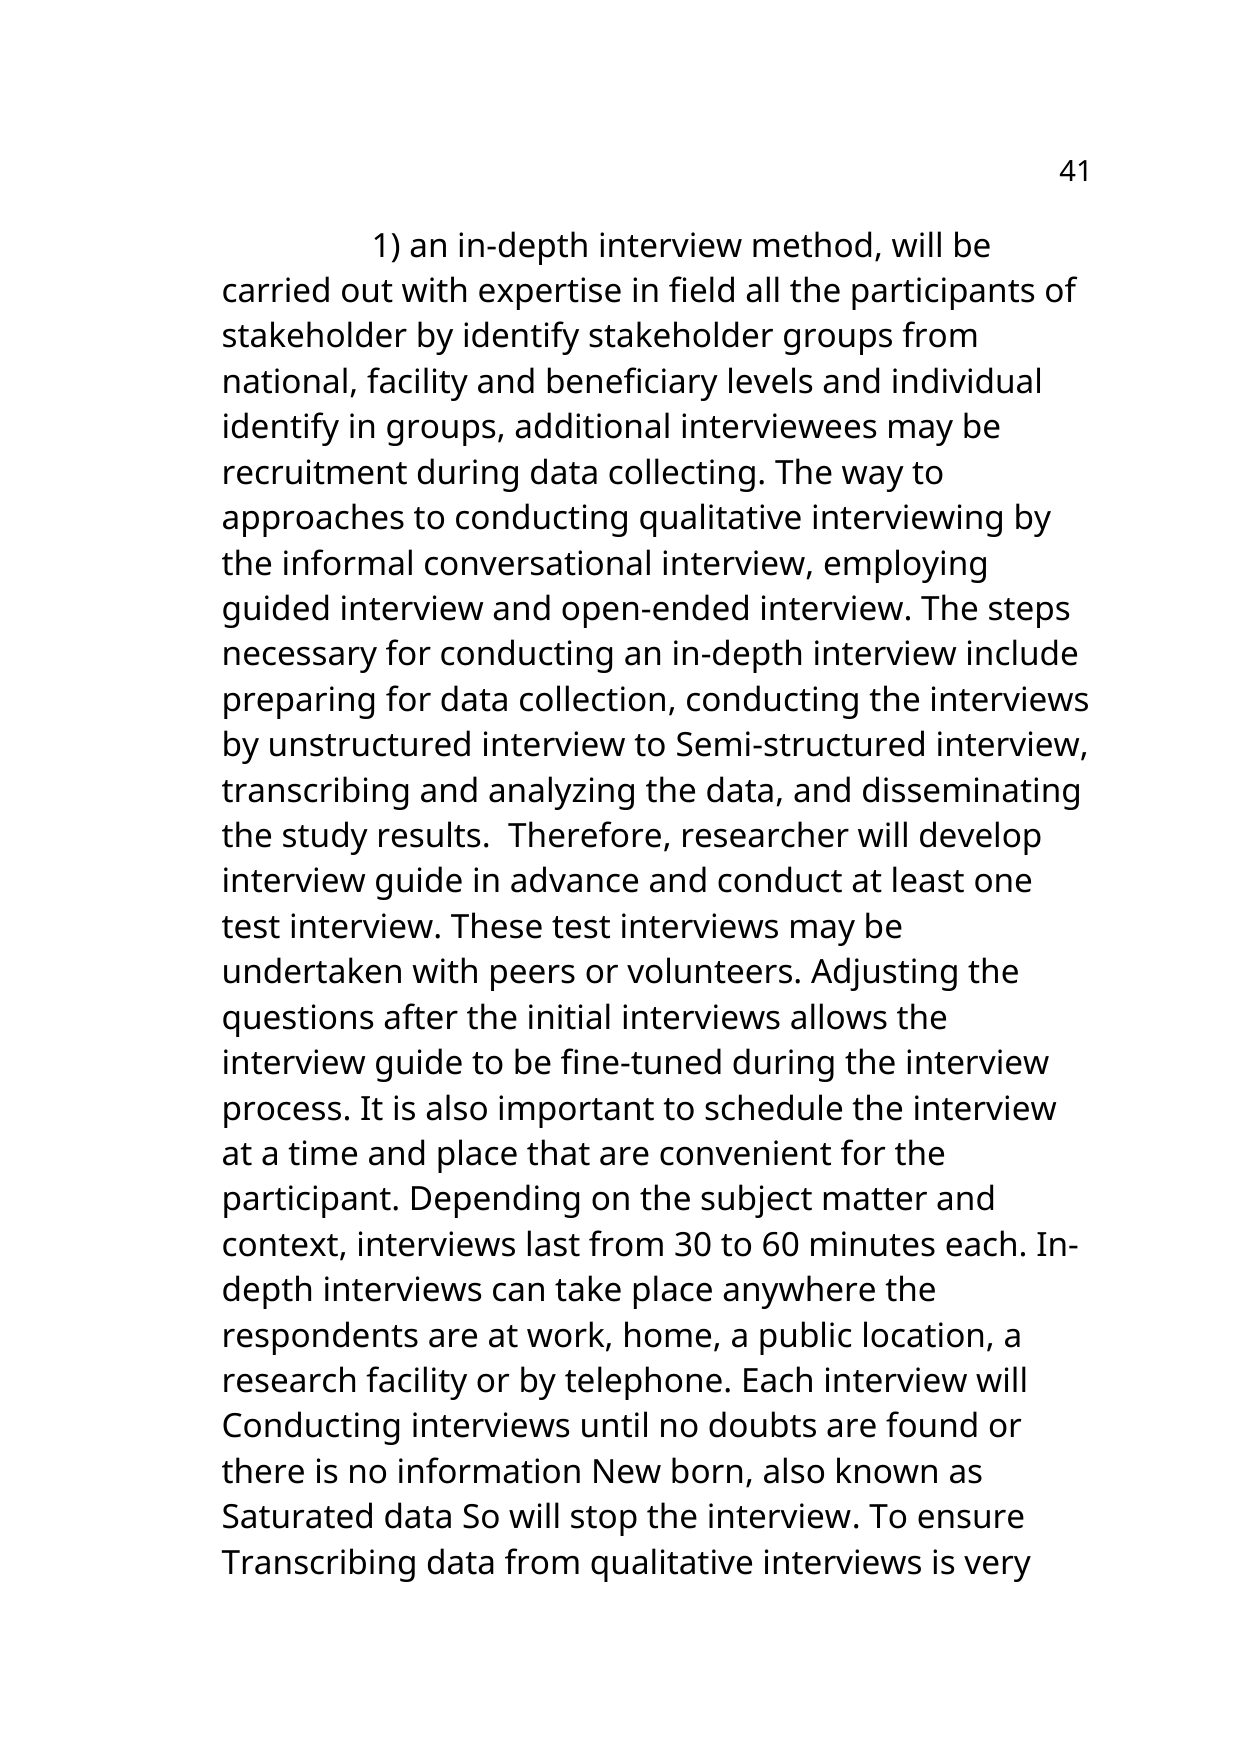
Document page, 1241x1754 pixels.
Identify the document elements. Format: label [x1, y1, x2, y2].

text [221, 221, 1092, 1584]
